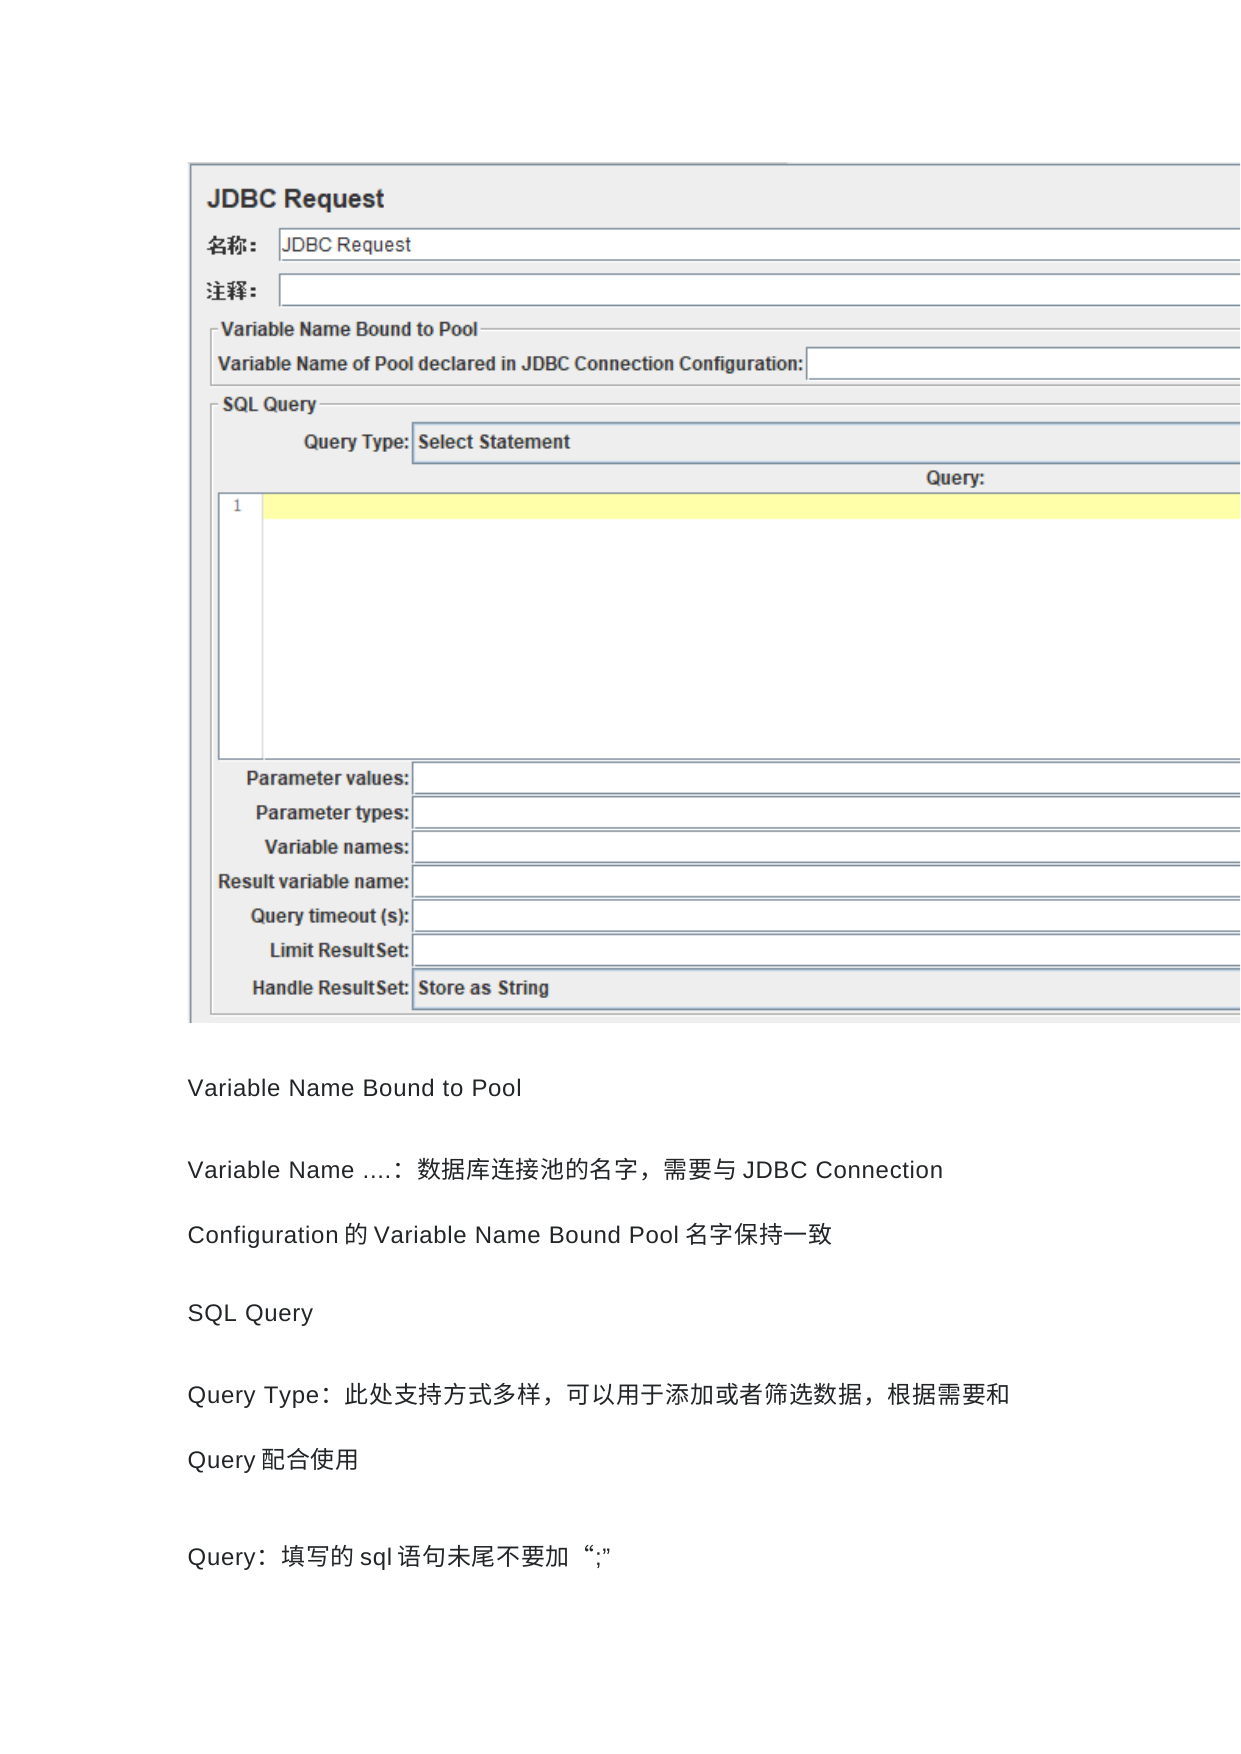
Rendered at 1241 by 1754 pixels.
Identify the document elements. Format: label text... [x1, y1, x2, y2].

text Query：填写的sql语句未尾不要加“;” [187, 1522, 1053, 1587]
text Query Type：此处支持方式多样，可以用于添加或者筛选数据，根据需要和Query配合使用 [187, 1361, 1053, 1491]
text SQL Query [187, 1297, 1053, 1329]
text Variable Name ....：数据库连接池的名字，需要与JDBC Connection Configuration的Variable Name Bound Pool名字保持一致 [187, 1136, 1053, 1266]
picture [187, 162, 1241, 1023]
text Variable Name Bound to Pool [187, 1072, 1053, 1104]
